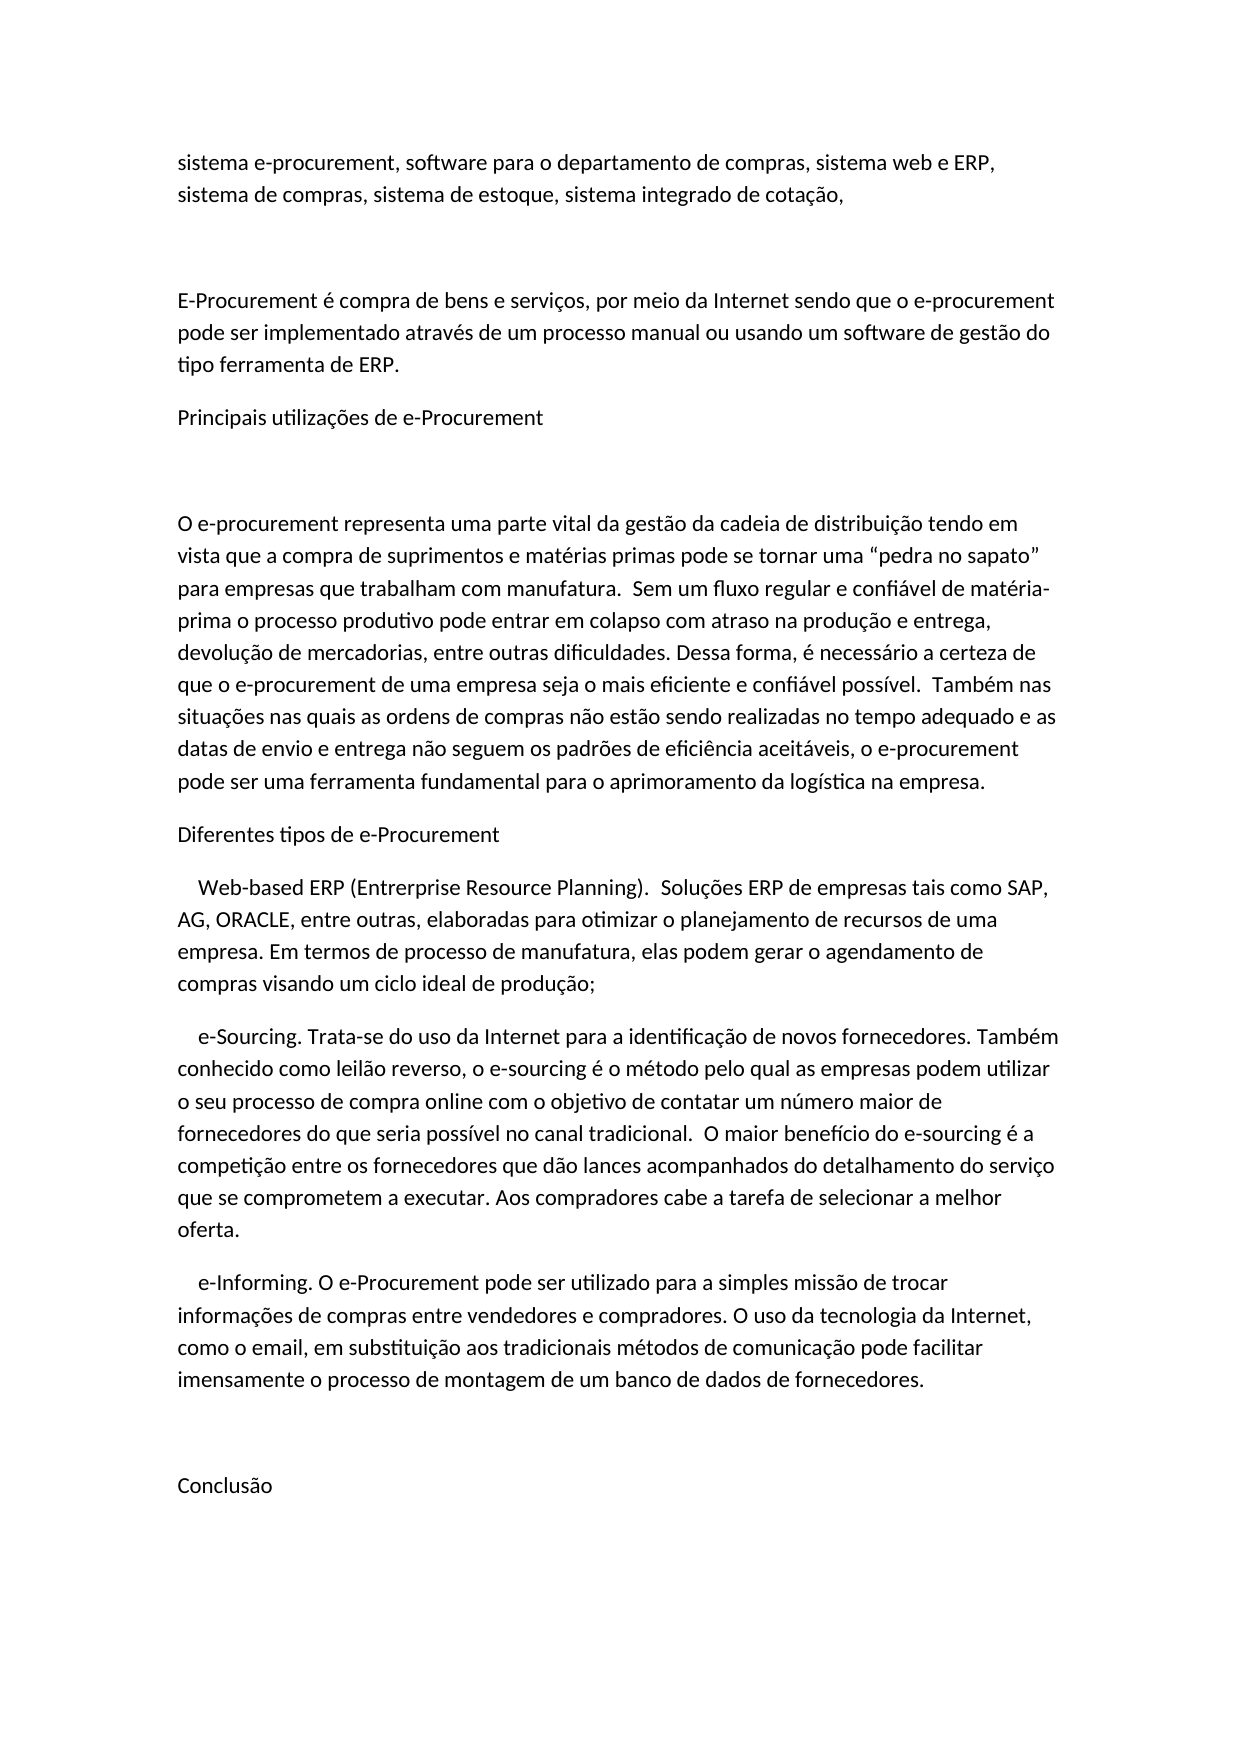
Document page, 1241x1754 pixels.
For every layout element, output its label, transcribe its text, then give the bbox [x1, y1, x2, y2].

text sistema e-procurement, software para o departamento de compras, sistema web e ERP, sistema de compras, sistema de estoque, sistema integrado de cotação, [177, 148, 1063, 208]
text Diferentes tipos de e-Procurement [177, 820, 1063, 848]
text O e-procurement representa uma parte vital da gestão da cadeia de distribuição tendo em vista que a compra de suprimentos e matérias primas pode se tornar uma “pedra no sapato” para empresas que trabalham com manufatura. Sem um fluxo regular e confiável de matéria-prima o processo produtivo pode entrar em colapso com atraso na produção e entrega, devolução de mercadorias, entre outras dificuldades. Dessa forma, é necessário a certeza de que o e-procurement de uma empresa seja o mais eficiente e confiável possível. Também nas situações nas quais as ordens de compras não estão sendo realizadas no tempo adequado e as datas de envio e entrega não seguem os padrões de eficiência aceitáveis, o e-procurement pode ser uma ferramenta fundamental para o aprimoramento da logística na empresa. [177, 509, 1063, 795]
text Principais utilizações de e-Procurement [177, 403, 1063, 431]
text Web-based ERP (Entrerprise Resource Planning). Soluções ERP de empresas tais como SAP, AG, ORACLE, entre outras, elaboradas para otimizar o planejamento de recursos de uma empresa. Em termos de processo de manufatura, elas podem gerar o agendamento de compras visando um ciclo ideal de produção; [177, 873, 1063, 997]
text E-Procurement é compra de bens e serviços, por meio da Internet sendo que o e-procurement pode ser implementado através de um processo manual ou usando um software de gestão do tipo ferramenta de ERP. [177, 286, 1063, 378]
text e-Sourcing. Trata-se do uso da Internet para a identificação de novos fornecedores. Também conhecido como leilão reverso, o e-sourcing é o método pelo qual as empresas podem utilizar o seu processo de compra online com o objetivo de contatar um número maior de fornecedores do que seria possível no canal tradicional. O maior benefício do e-sourcing é a competição entre os fornecedores que dão lances acompanhados do detalhamento do serviço que se comprometem a executar. Aos compradores cabe a tarefa de selecionar a melhor oferta. [177, 1022, 1063, 1243]
text e-Informing. O e-Procurement pode ser utilizado para a simples missão de trocar informações de compras entre vendedores e compradores. O uso da tecnologia da Internet, como o email, em substituição aos tradicionais métodos de comunicação pode facilitar imensamente o processo de montagem de um banco de dados de fornecedores. [177, 1268, 1063, 1393]
text Conclusão [177, 1471, 1063, 1499]
